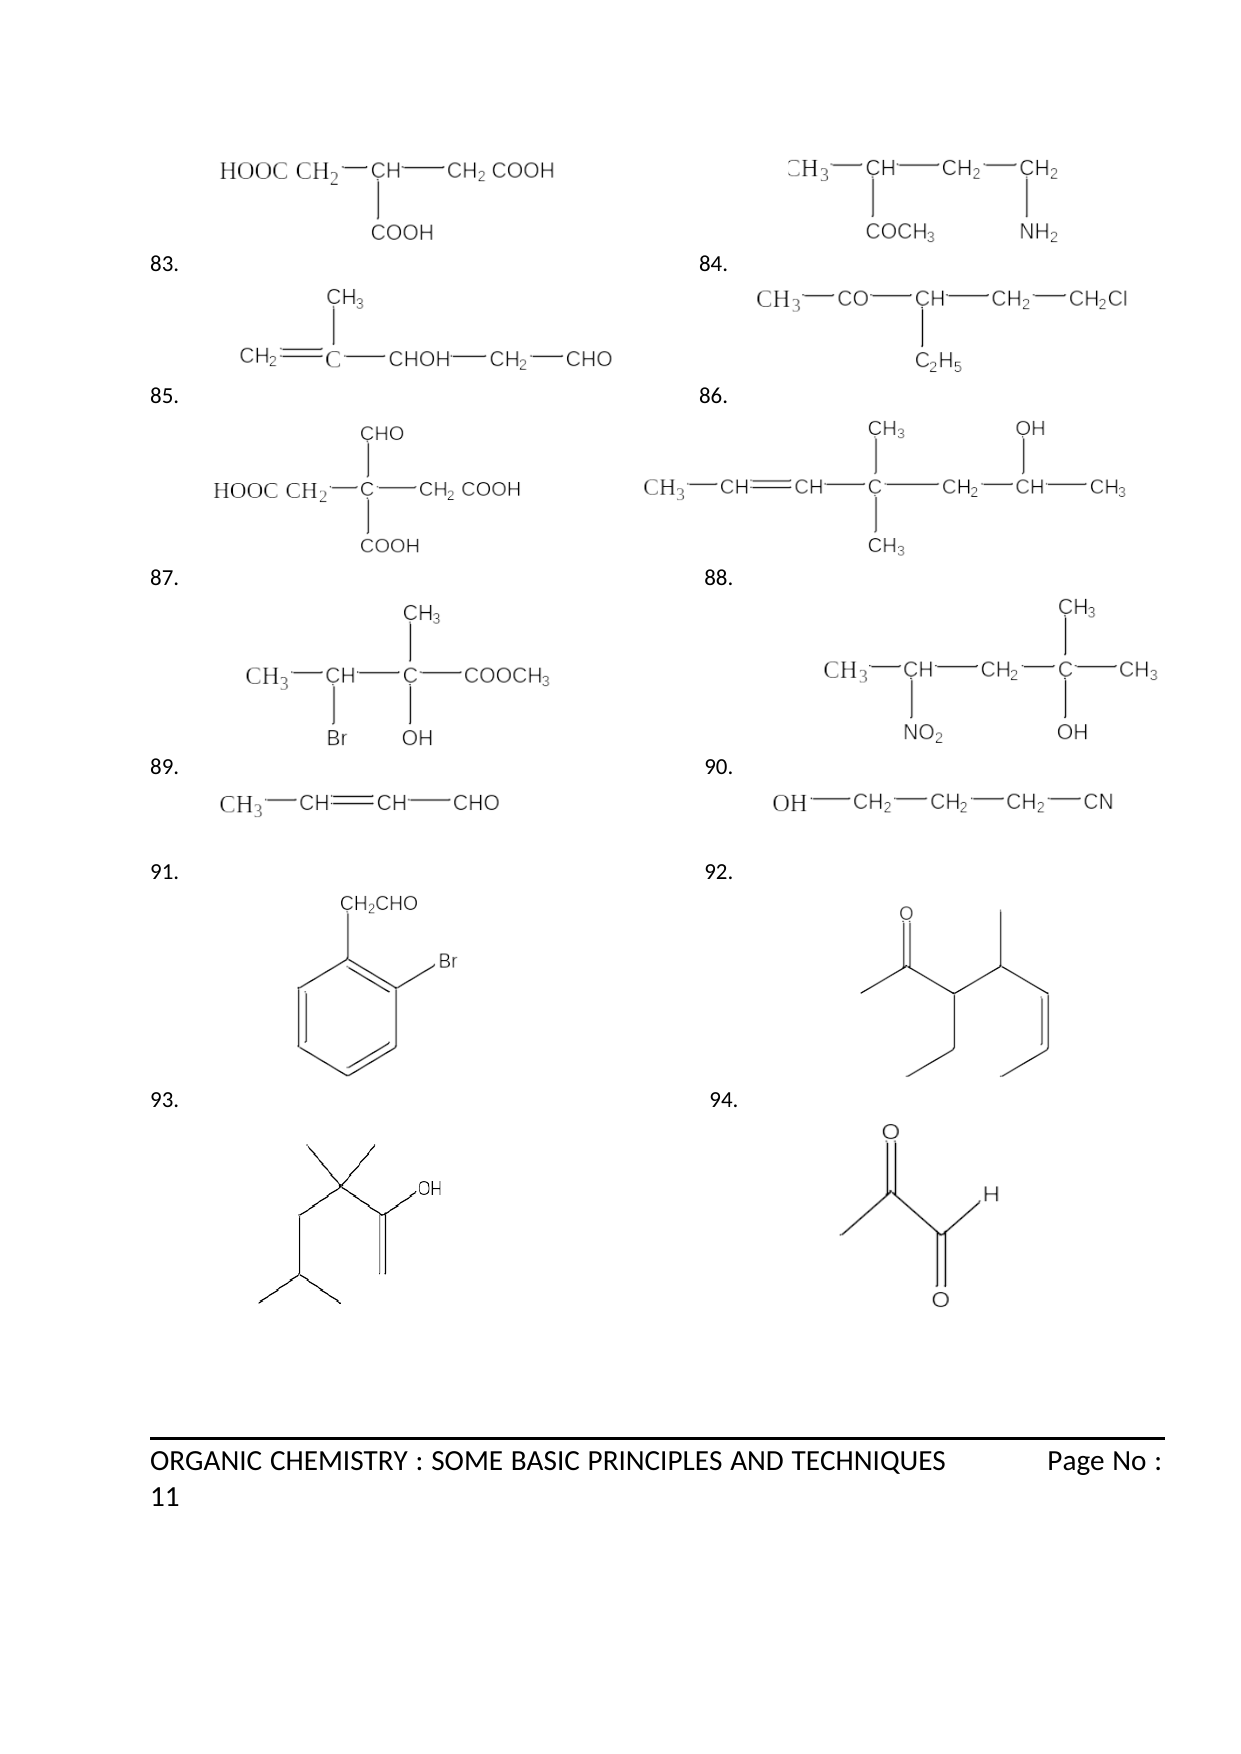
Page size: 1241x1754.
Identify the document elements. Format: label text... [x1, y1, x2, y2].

text 93. 94. [150, 1085, 1165, 1113]
text ORGANIC CHEMISTRY : SOME BASIC PRINCIPLES AND TECHNIQUES Page No : 11 [150, 1440, 1165, 1513]
text 83. 84. [150, 249, 1165, 277]
text 91. 92. [150, 857, 1165, 885]
text 85. 86. [150, 381, 1165, 409]
text 89. 90. [150, 595, 1165, 780]
text 87. 88. [150, 563, 1165, 591]
